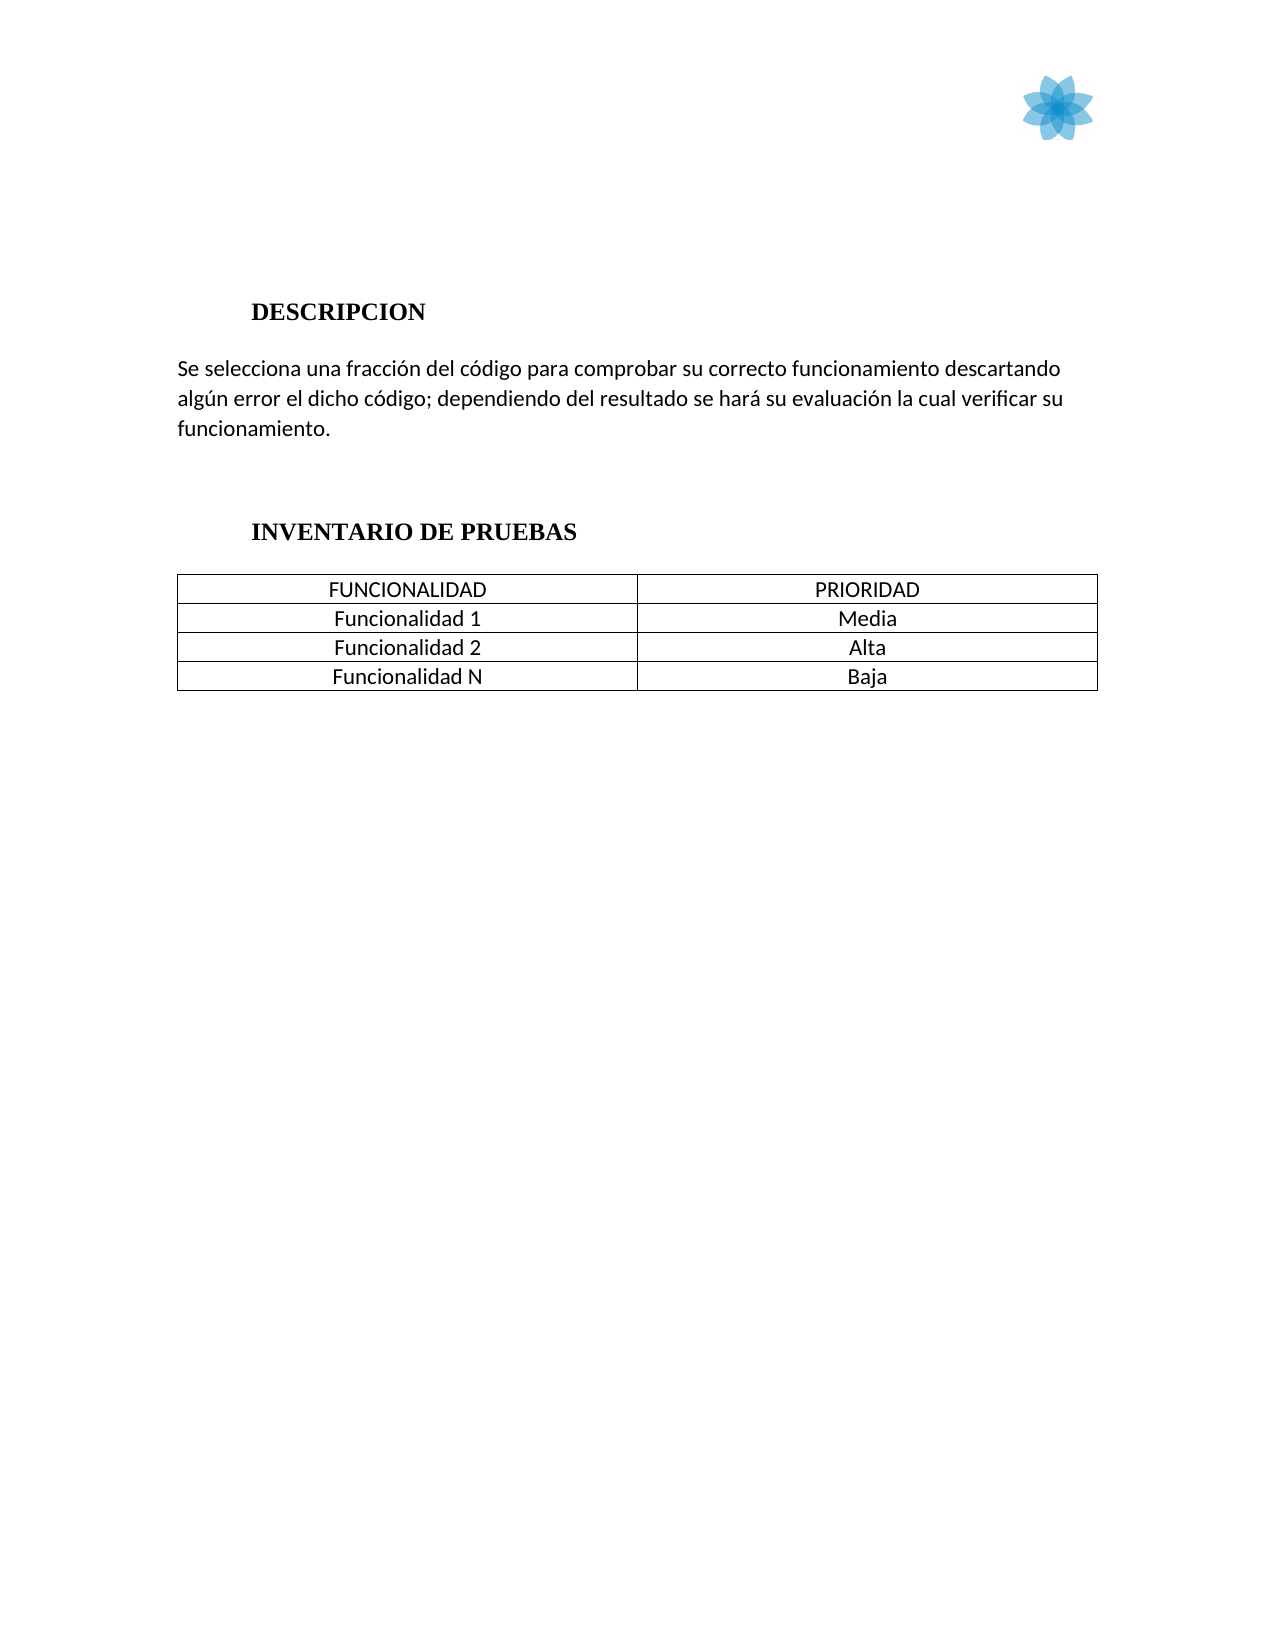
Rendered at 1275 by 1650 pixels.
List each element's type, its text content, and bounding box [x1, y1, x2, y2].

subtitle DESCRIPCION [177, 297, 1098, 325]
table_cell Funcionalidad 2 [178, 633, 637, 661]
picture [1015, 73, 1098, 140]
table_cell Media [638, 604, 1097, 632]
table_header FUNCIONALIDAD [178, 575, 637, 603]
table_cell Baja [638, 662, 1097, 690]
subtitle INVENTARIO DE PRUEBAS [177, 517, 1098, 545]
text Se selecciona una fracción del código para comprobar su correcto funcionamiento descartando algún error el dicho código; dependiendo del resultado se hará su evaluación la cual verificar su funcionamiento. [177, 354, 1098, 442]
table_cell Alta [638, 633, 1097, 661]
table_cell Funcionalidad N [178, 662, 637, 690]
table_cell Funcionalidad 1 [178, 604, 637, 632]
table_header PRIORIDAD [638, 575, 1097, 603]
